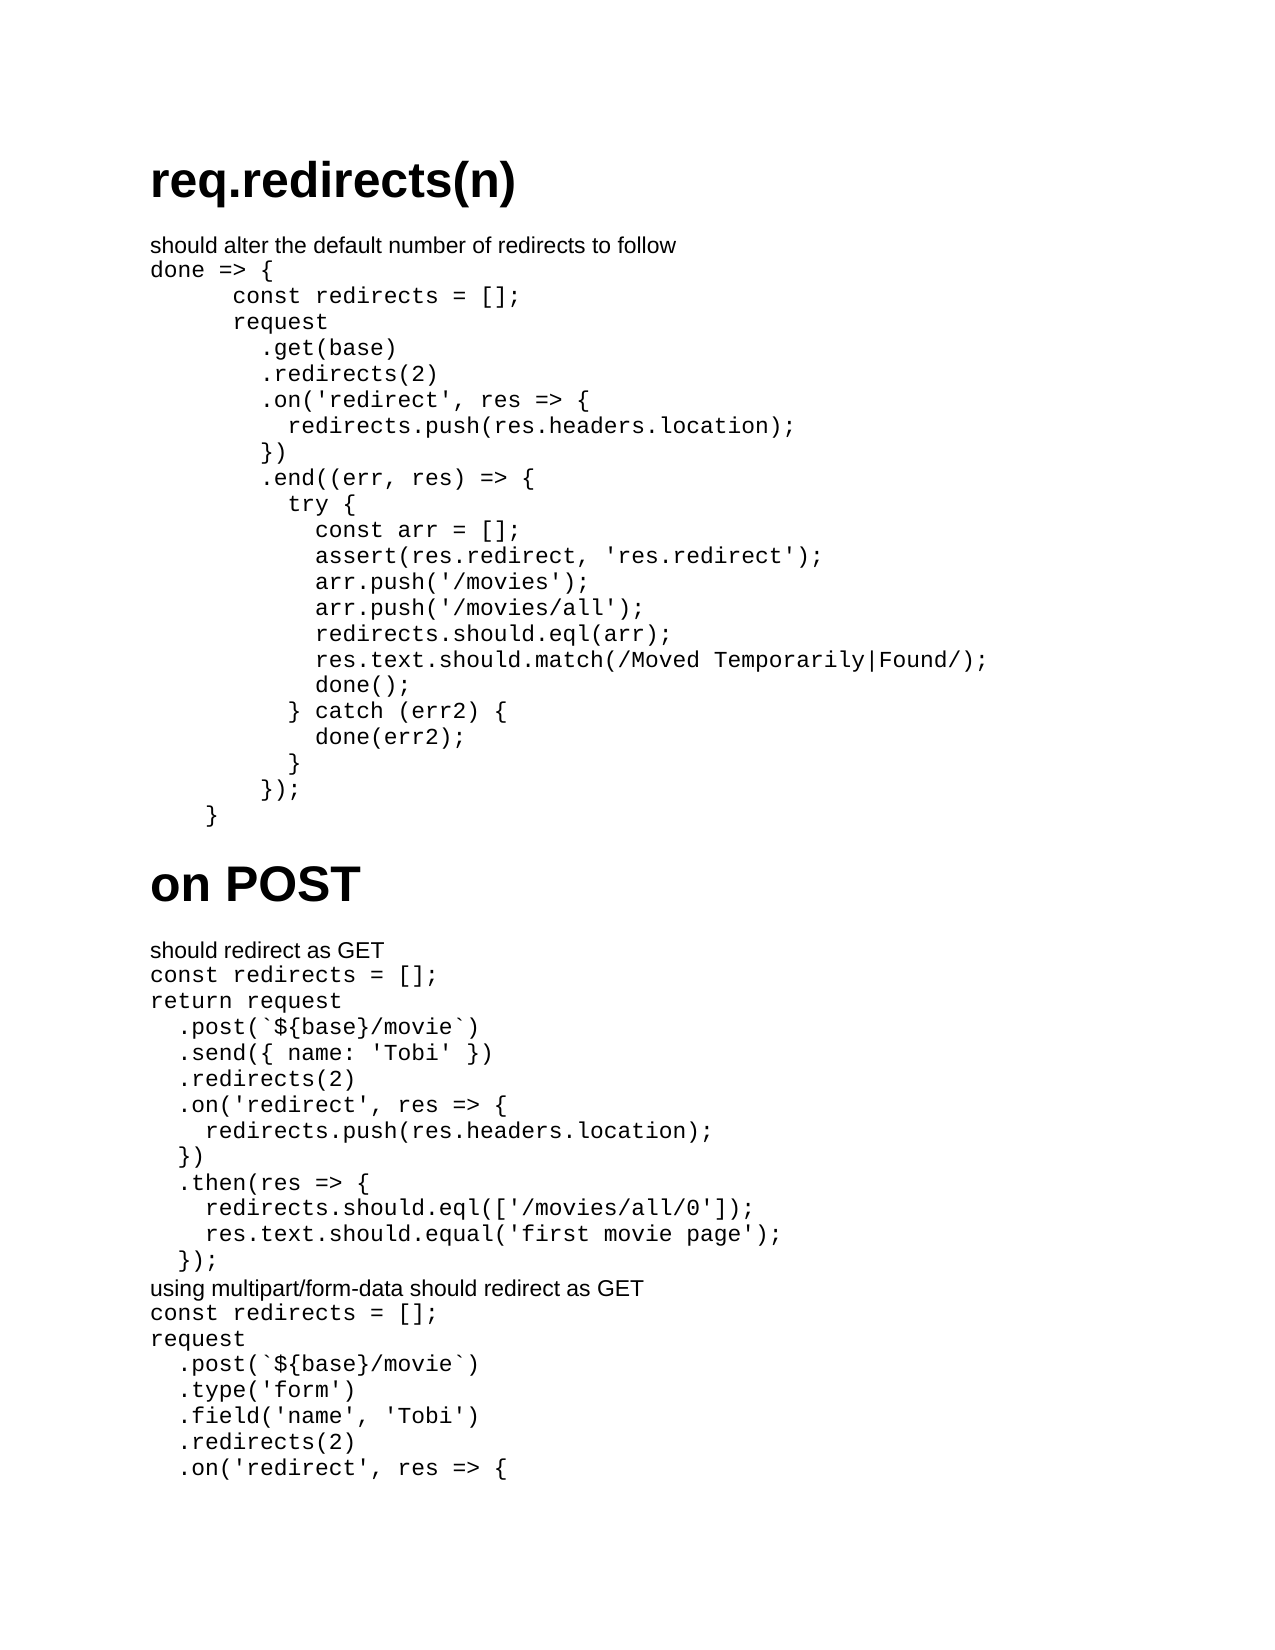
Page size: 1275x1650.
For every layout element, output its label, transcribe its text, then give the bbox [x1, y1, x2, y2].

text should alter the default number of redirects to follow [150, 232, 1125, 259]
text should redirect as GET [150, 937, 1125, 963]
text const redirects = []; return request .post(`${base}/movie`) .send({ name: 'Tobi' }) .redirects(2) .on('redirect', res => { redirects.push(res.headers.location); }) .then(res => { redirects.should.eql(['/movies/all/0']); res.text.should.equal('first movie page'); }); [150, 963, 1125, 1274]
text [150, 1301, 1125, 1482]
text done => { const redirects = []; request .get(base) .redirects(2) .on('redirect', res => { redirects.push(res.headers.location); }) .end((err, res) => { try { const arr = []; assert(res.redirect, 'res.redirect'); arr.push('/movies'); arr.push('/movies/all'); redirects.should.eql(arr); res.text.should.match(/Moved Temporarily|Found/); done(); } catch (err2) { done(err2); } }); } [150, 259, 1125, 829]
subtitle on POST [150, 854, 1125, 912]
subtitle req.redirects(n) [150, 150, 1125, 207]
text using multipart/form-data should redirect as GET [150, 1274, 1125, 1301]
